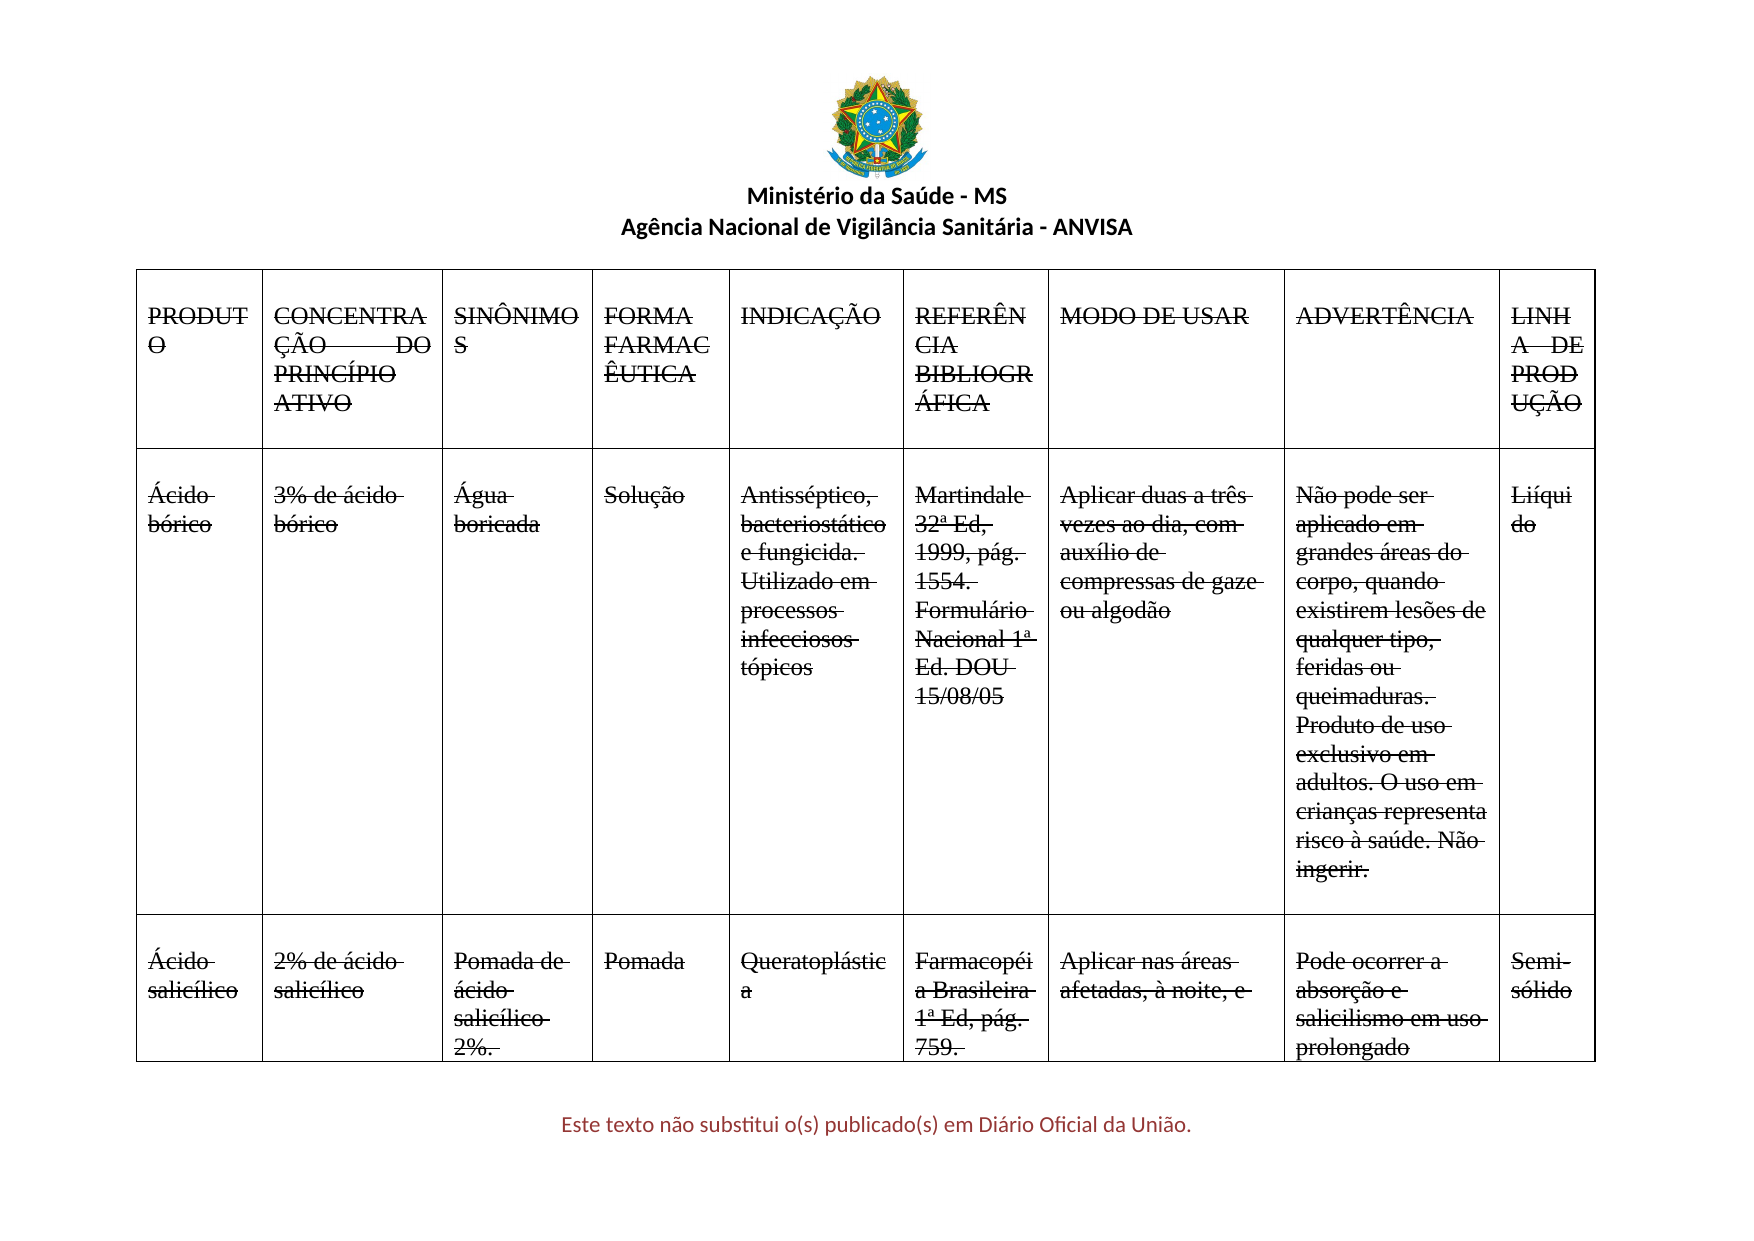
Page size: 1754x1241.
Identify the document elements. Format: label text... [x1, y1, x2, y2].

table_cell 2% de ácido salicílico [263, 915, 442, 1061]
table_cell Solução [593, 449, 729, 914]
table_header PRODUTO [137, 270, 262, 448]
table_cell Aplicar duas a três vezes ao dia, com auxílio de compressas de gaze ou algodão [1049, 449, 1284, 914]
table_cell Não pode ser aplicado em grandes áreas do corpo, quando existirem lesões de qualquer tipo, feridas ou queimaduras. Produto de uso exclusivo em adultos. O uso em crianças representa risco à saúde. Não ingerir. [1285, 449, 1499, 914]
table_header CONCENTRAÇÃO DO PRINCÍPIO ATIVO [263, 270, 442, 448]
table_cell Pode ocorrer a absorção e salicilismo em uso prolongado [1285, 915, 1499, 1061]
table_cell Queratoplástica [730, 915, 903, 1061]
picture [823, 73, 931, 181]
table_cell Aplicar nas áreas afetadas, à noite, e retirar pela manhã. [1049, 915, 1284, 1061]
table_cell Pomada [593, 915, 729, 1061]
table_cell Antisséptico, bacteriostático e fungicida. Utilizado em processos infecciosos tópicos [730, 449, 903, 914]
table_cell Semi-sólido [1500, 915, 1594, 1061]
table_header ADVERTÊNCIA [1285, 270, 1499, 448]
table_header MODO DE USAR [1049, 270, 1284, 448]
table_cell Ácido salicílico [137, 915, 262, 1061]
table_cell Pomada de ácido salicílico 2%. Vaselina salicilada 2%. [443, 915, 592, 1061]
table_header LINHA DE PRODUÇÃO [1500, 270, 1594, 448]
table_cell Farmacopéia Brasileira 1ª Ed, pág. 759. Formulário Nacional 1ª Ed, DOU 15/08/05. [904, 915, 1048, 1061]
table_header REFERÊNCIA BIBLIOGRÁFICA [904, 270, 1048, 448]
table_header SINÔNIMOS [443, 270, 592, 448]
table_cell 3% de ácido bórico [263, 449, 442, 914]
table_header INDICAÇÃO [730, 270, 903, 448]
table_cell Ácido bórico [137, 449, 262, 914]
table_header FORMA FARMACÊUTICA [593, 270, 729, 448]
table_cell Martindale 32ª Ed, 1999, pág. 1554. Formulário Nacional 1ª Ed. DOU 15/08/05 [904, 449, 1048, 914]
table_cell Liíquido [1500, 449, 1594, 914]
table_cell Água boricada [443, 449, 592, 914]
